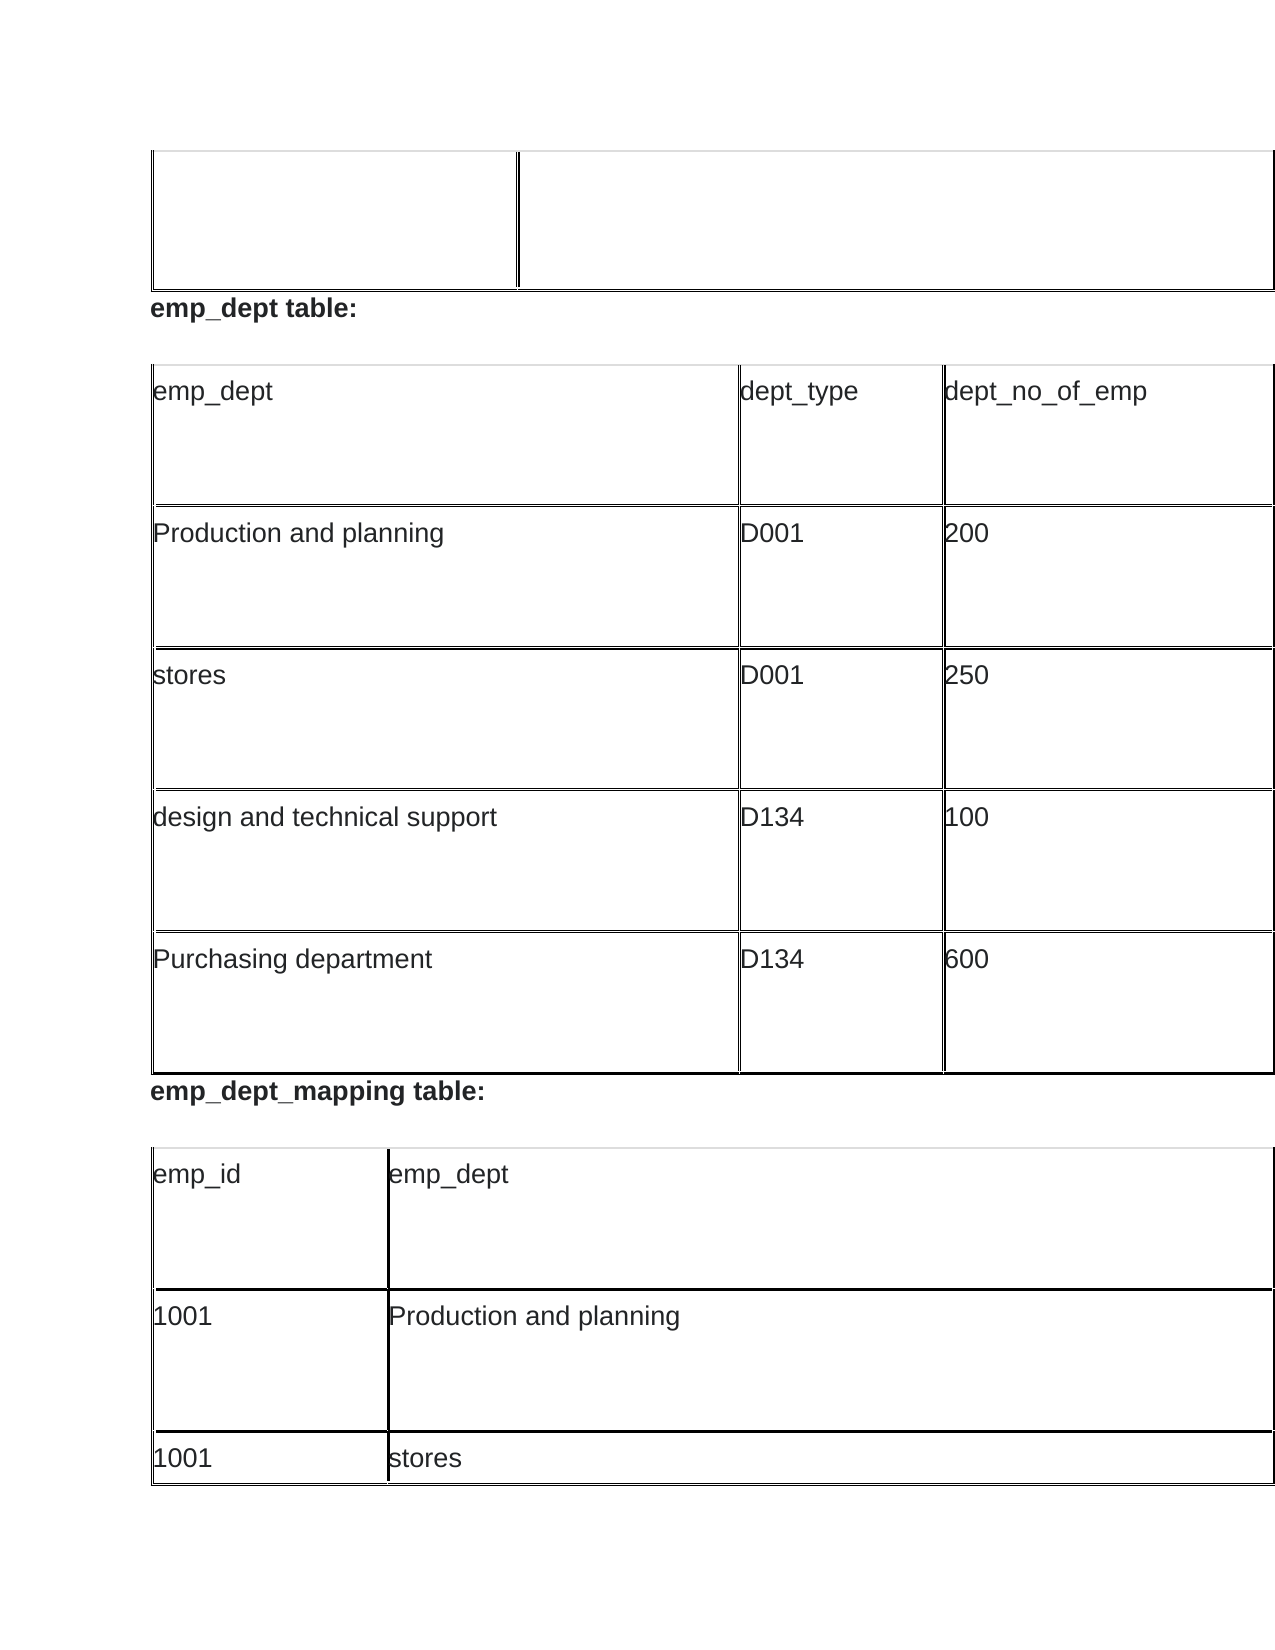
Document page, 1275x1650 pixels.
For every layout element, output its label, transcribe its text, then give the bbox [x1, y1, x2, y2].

table_header emp_dept [390, 1149, 1273, 1287]
table_header emp_dept [154, 366, 738, 504]
table_cell 1001 [152, 1430, 388, 1483]
table_cell Production and planning [390, 1288, 1275, 1429]
table_cell 600 [944, 930, 1274, 1072]
table_header dept_no_of_emp [946, 366, 1273, 504]
table_header dept_type [741, 366, 942, 504]
table_cell 1001 [152, 1288, 387, 1429]
table_cell 1002 [154, 152, 518, 289]
table_cell stores [388, 1430, 1275, 1483]
table_header emp_id [154, 1149, 387, 1287]
table_cell 100 [946, 788, 1274, 930]
table_cell Purchasing department [154, 930, 739, 1072]
table_cell design and technical support [154, 788, 738, 930]
text emp_dept table: [150, 292, 1125, 323]
table_cell Production and planning [154, 504, 738, 646]
table_cell 200 [946, 504, 1274, 646]
table_cell D001 [741, 507, 942, 646]
table_cell 250 [946, 646, 1274, 788]
text emp_dept_mapping table: [150, 1075, 1125, 1107]
table_cell D001 [741, 650, 942, 788]
table_cell stores [154, 646, 738, 788]
table_cell D134 [740, 930, 944, 1072]
table_cell American [518, 152, 1273, 289]
table_cell D134 [741, 791, 942, 930]
